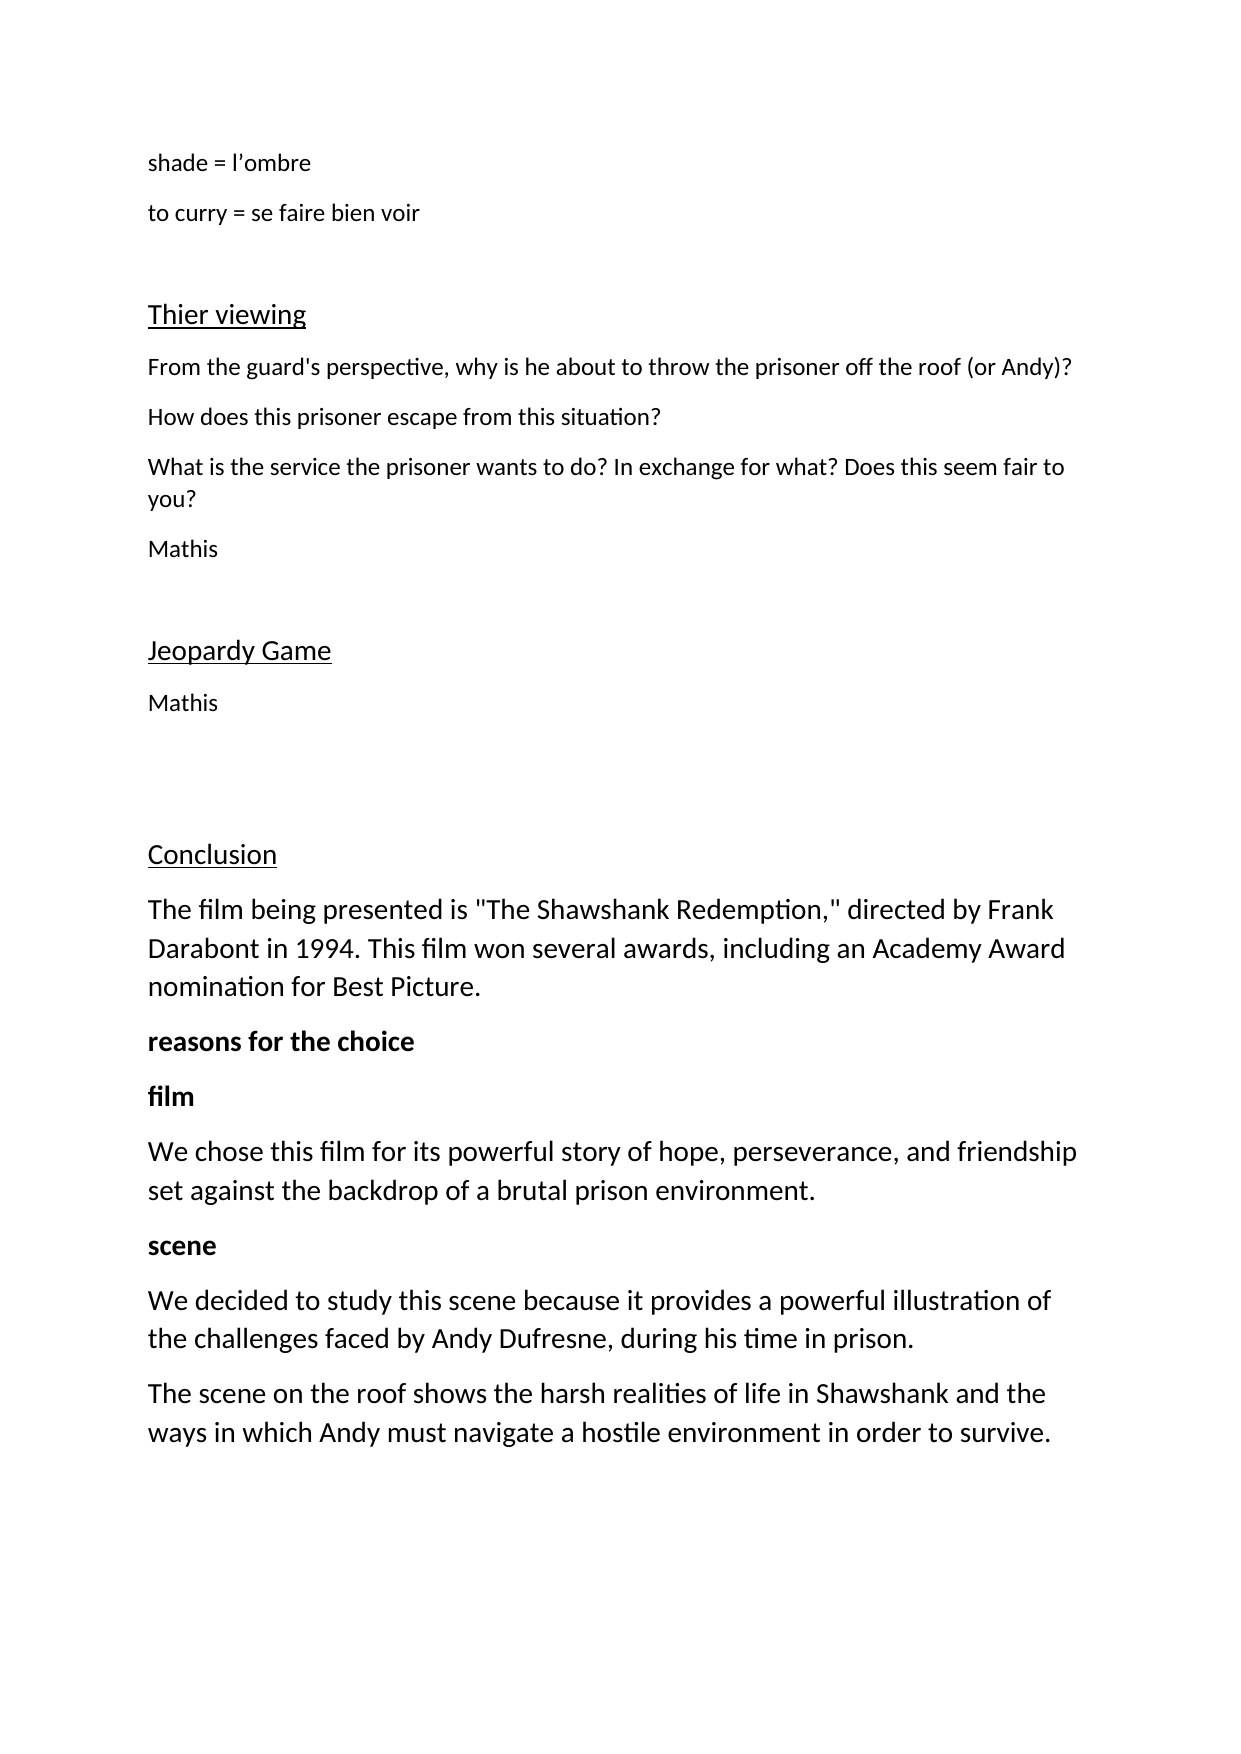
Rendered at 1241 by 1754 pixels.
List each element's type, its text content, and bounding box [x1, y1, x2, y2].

text Mathis [148, 687, 1093, 718]
text shade = l’ombre [148, 148, 1093, 178]
text Jeopardy Game [148, 632, 1093, 668]
text How does this prisoner escape from this situation? [148, 401, 1093, 432]
text scene [148, 1227, 1093, 1263]
text We decided to study this scene because it provides a powerful illustration of the challenges faced by Andy Dufresne, during his time in prison. [148, 1282, 1093, 1356]
text Conclusion [148, 836, 1093, 872]
text film [148, 1078, 1093, 1114]
text The scene on the roof shows the harsh realities of life in Shawshank and the ways in which Andy must navigate a hostile environment in order to survive. [148, 1376, 1093, 1450]
text Mathis [148, 533, 1093, 564]
text Thier viewing [148, 296, 1093, 332]
text to curry = se faire bien voir [148, 197, 1093, 228]
text The film being presented is "The Shawshank Redemption," directed by Frank Darabont in 1994. This film won several awards, including an Academy Award nomination for Best Picture. [148, 891, 1093, 1004]
text reasons for the choice [148, 1023, 1093, 1059]
text From the guard's perspective, why is he about to throw the prisoner off the roof (or Andy)? [148, 351, 1093, 382]
text We chose this film for its powerful story of hope, perseverance, and friendship set against the backdrop of a brutal prison environment. [148, 1133, 1093, 1207]
text What is the service the prisoner wants to do? In exchange for what? Does this seem fair to you? [148, 451, 1093, 514]
